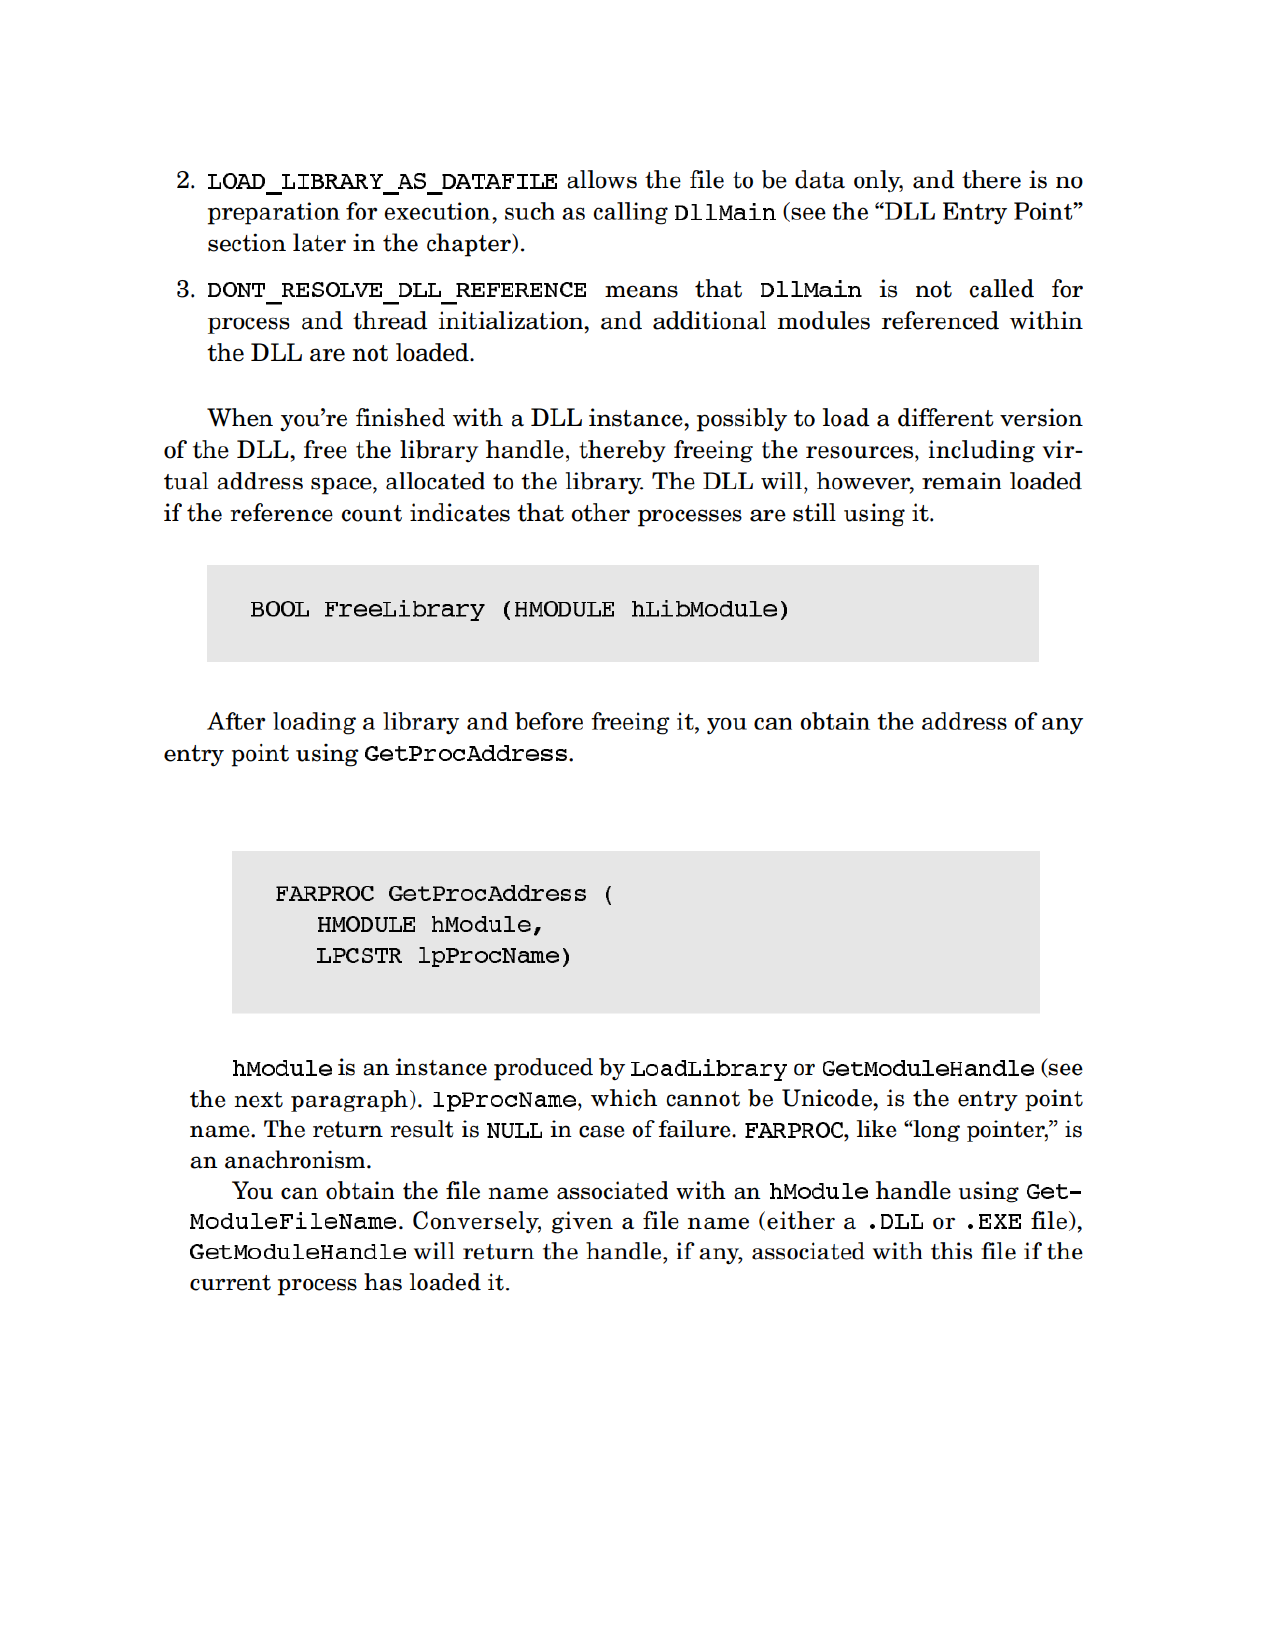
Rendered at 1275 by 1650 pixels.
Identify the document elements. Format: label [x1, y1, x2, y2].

picture [150, 150, 1125, 772]
picture [150, 837, 1125, 1298]
